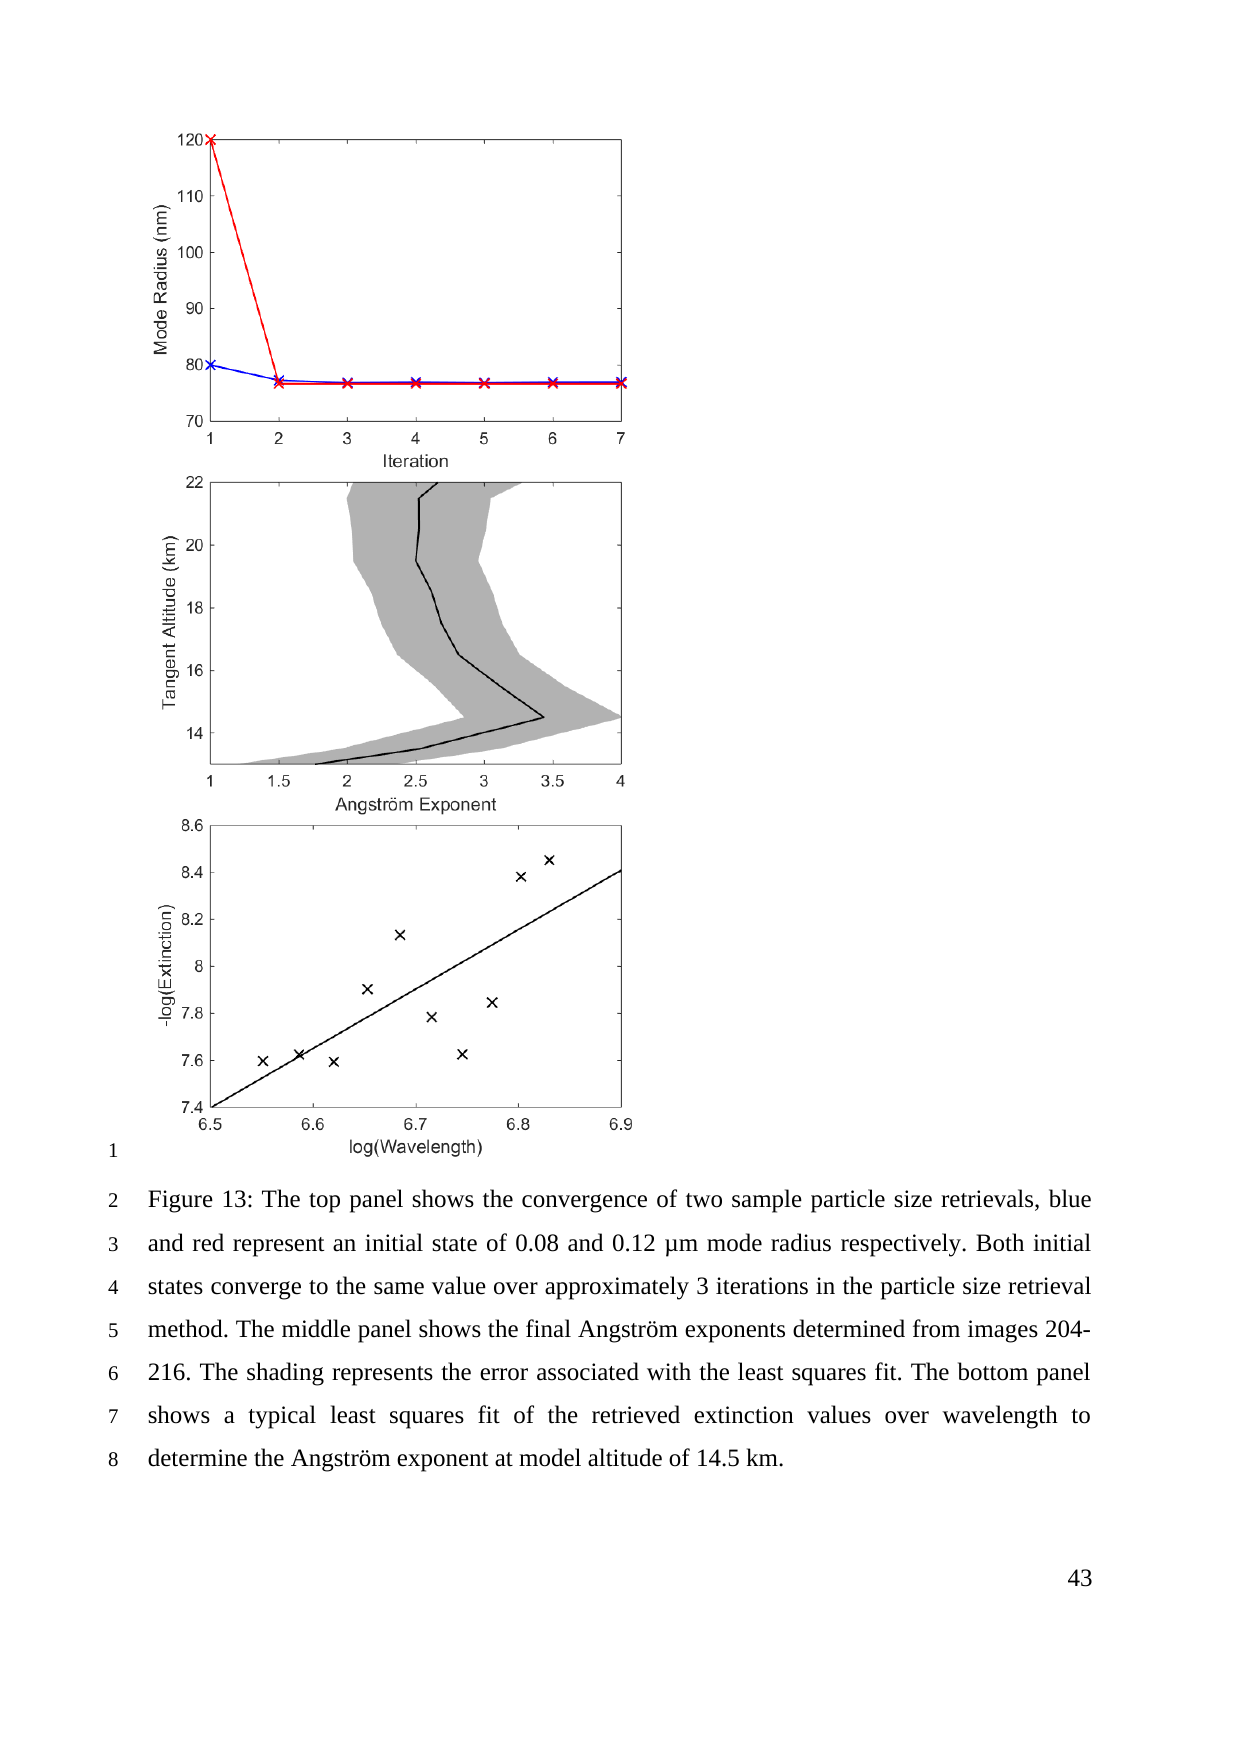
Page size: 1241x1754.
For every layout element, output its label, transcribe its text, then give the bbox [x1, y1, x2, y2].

picture [147, 130, 635, 1158]
text Figure 13: The top panel shows the convergence of two sample particle size retrievals, blue and red represent an initial state of 0.08 and 0.12 µm mode radius respectively. Both initial states converge to the same value over approximately 3 iterations in the particle size retrieval method. The middle panel shows the final Angström exponents determined from images 204-216. The shading represents the error associated with the least squares fit. The bottom panel shows a typical least squares fit of the retrieved extinction values over wavelength to determine the Angström exponent at model altitude of 14.5 km. [148, 1184, 1092, 1472]
